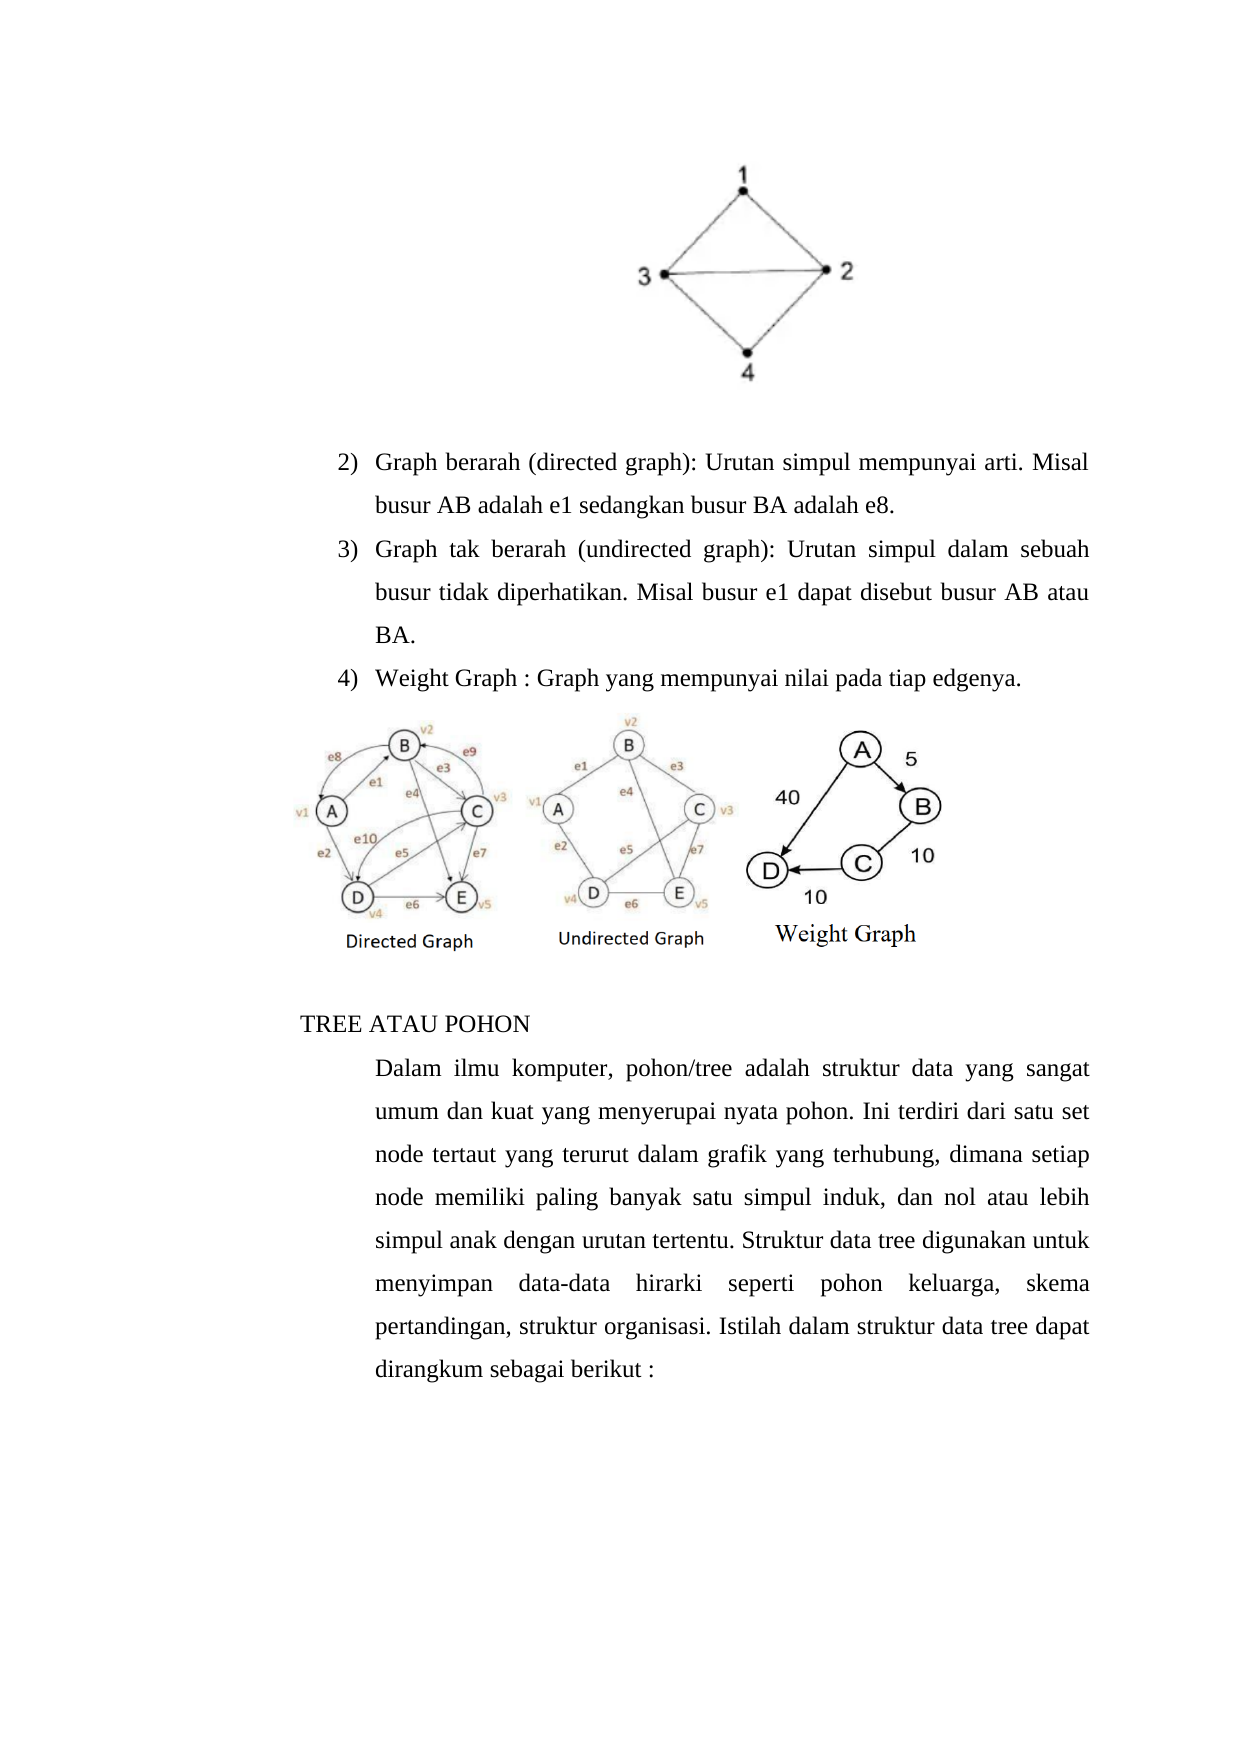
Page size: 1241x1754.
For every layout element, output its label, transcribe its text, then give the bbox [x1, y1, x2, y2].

list Graph tak berarah (undirected graph): Urutan simpul dalam sebuah busur tidak diperhatikan. Misal busur e1 dapat disebut busur AB atau BA. [337, 534, 1090, 649]
text Dalam ilmu komputer, pohon/tree adalah struktur data yang sangat umum dan kuat yang menyerupai nyata pohon. Ini terdiri dari satu set node tertaut yang terurut dalam grafik yang terhubung, dimana setiap node memiliki paling banyak satu simpul induk, dan nol atau lebih simpul anak dengan urutan tertentu. Struktur data tree digunakan untuk menyimpan data-data hirarki seperti pohon keluarga, skema pertandingan, struktur organisasi. Istilah dalam struktur data tree dapat dirangkum sebagai berikut : [375, 1053, 1090, 1383]
picture [603, 150, 862, 390]
text TREE ATAU POHON [150, 1009, 1090, 1038]
list Weight Graph : Graph yang mempunyai nilai pada tiap edgenya. [337, 663, 1090, 692]
picture [285, 706, 955, 952]
list Graph berarah (directed graph): Urutan simpul mempunyai arti. Misal busur AB adalah e1 sedangkan busur BA adalah e8. [337, 447, 1090, 519]
